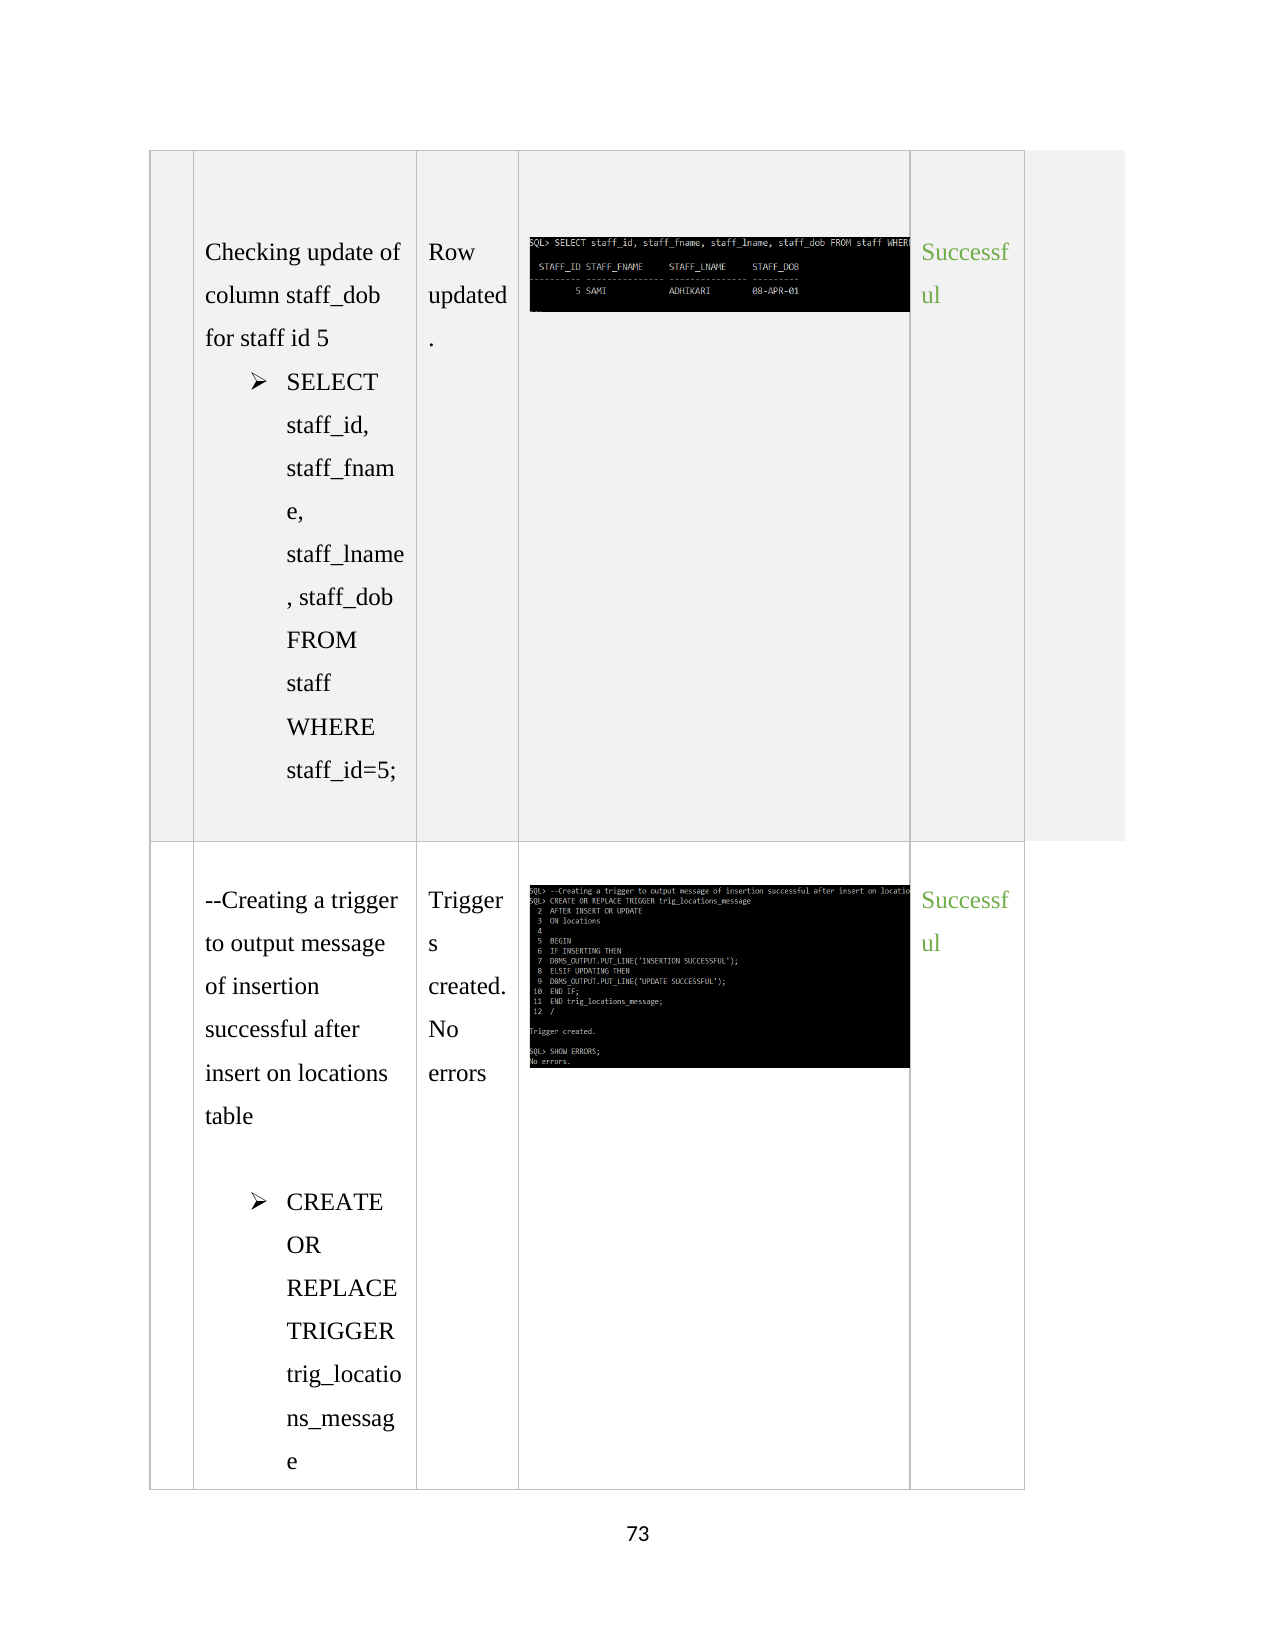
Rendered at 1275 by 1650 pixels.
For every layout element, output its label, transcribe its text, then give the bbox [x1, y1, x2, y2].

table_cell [194, 151, 416, 841]
table_cell [519, 842, 909, 1489]
picture [529, 237, 910, 312]
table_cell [417, 842, 518, 1489]
table_cell [151, 151, 193, 841]
table_cell Successful [911, 151, 1024, 841]
table_cell Successful [911, 842, 1024, 1489]
table_cell [519, 151, 909, 841]
table_cell [151, 842, 193, 1489]
table_cell Row updated. [417, 151, 518, 841]
picture [529, 885, 910, 1068]
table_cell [194, 842, 416, 1489]
